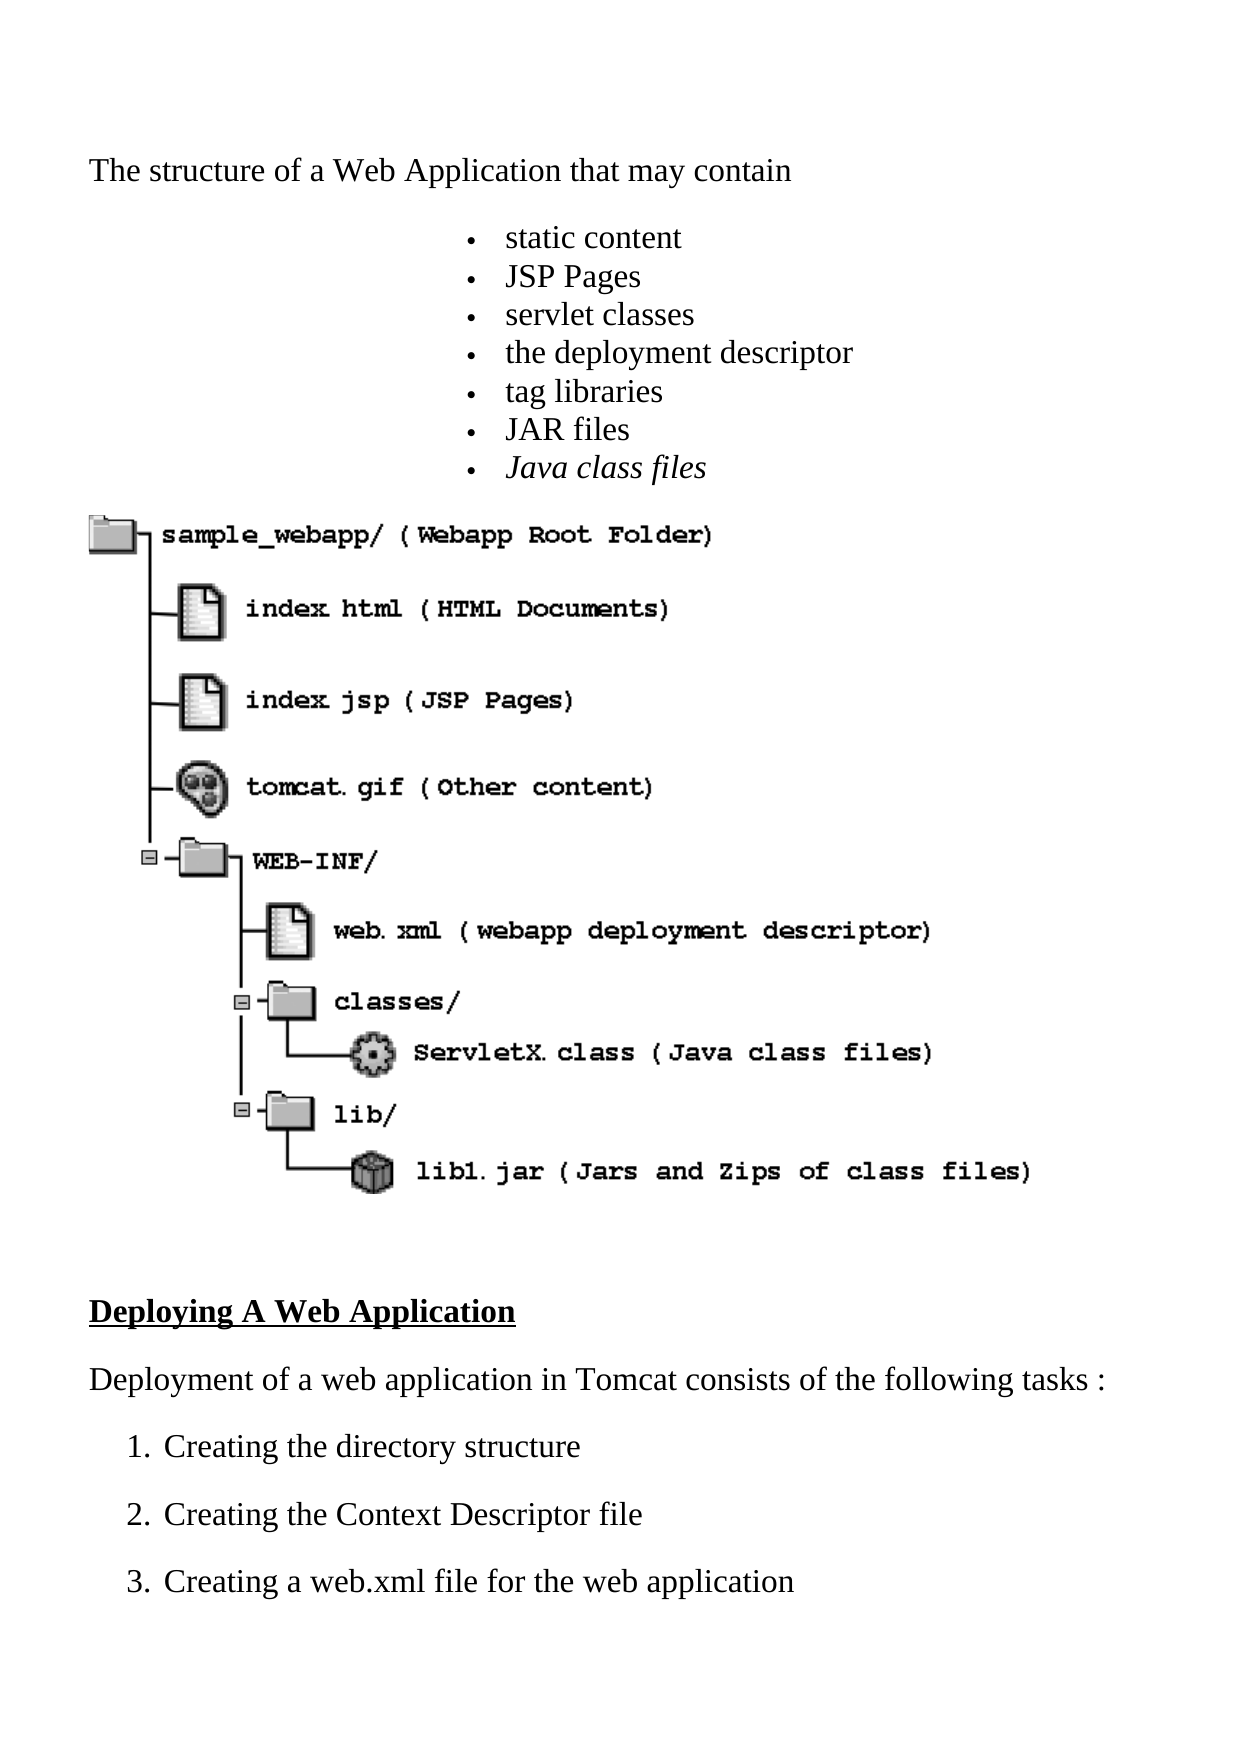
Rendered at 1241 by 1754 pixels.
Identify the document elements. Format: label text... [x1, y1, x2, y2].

list servlet classes [468, 294, 1240, 332]
list Creating the directory structure [126, 1427, 1240, 1465]
text The structure of a Web Application that may contain [89, 150, 1240, 188]
list Creating the Context Descriptor file [126, 1494, 1240, 1532]
list the deployment descriptor [468, 332, 1240, 371]
text Deployment of a web application in Tomcat consists of the following tasks : [89, 1359, 1240, 1397]
picture [88, 515, 1029, 1194]
list Java class files [468, 447, 1240, 486]
list JSP Pages [468, 256, 1240, 294]
list static content [468, 217, 1240, 256]
list tag libraries [468, 371, 1240, 409]
list JAR files [468, 409, 1240, 447]
text Deploying A Web Application [89, 1292, 1240, 1330]
list Creating a web.xml file for the web application [126, 1562, 1240, 1600]
